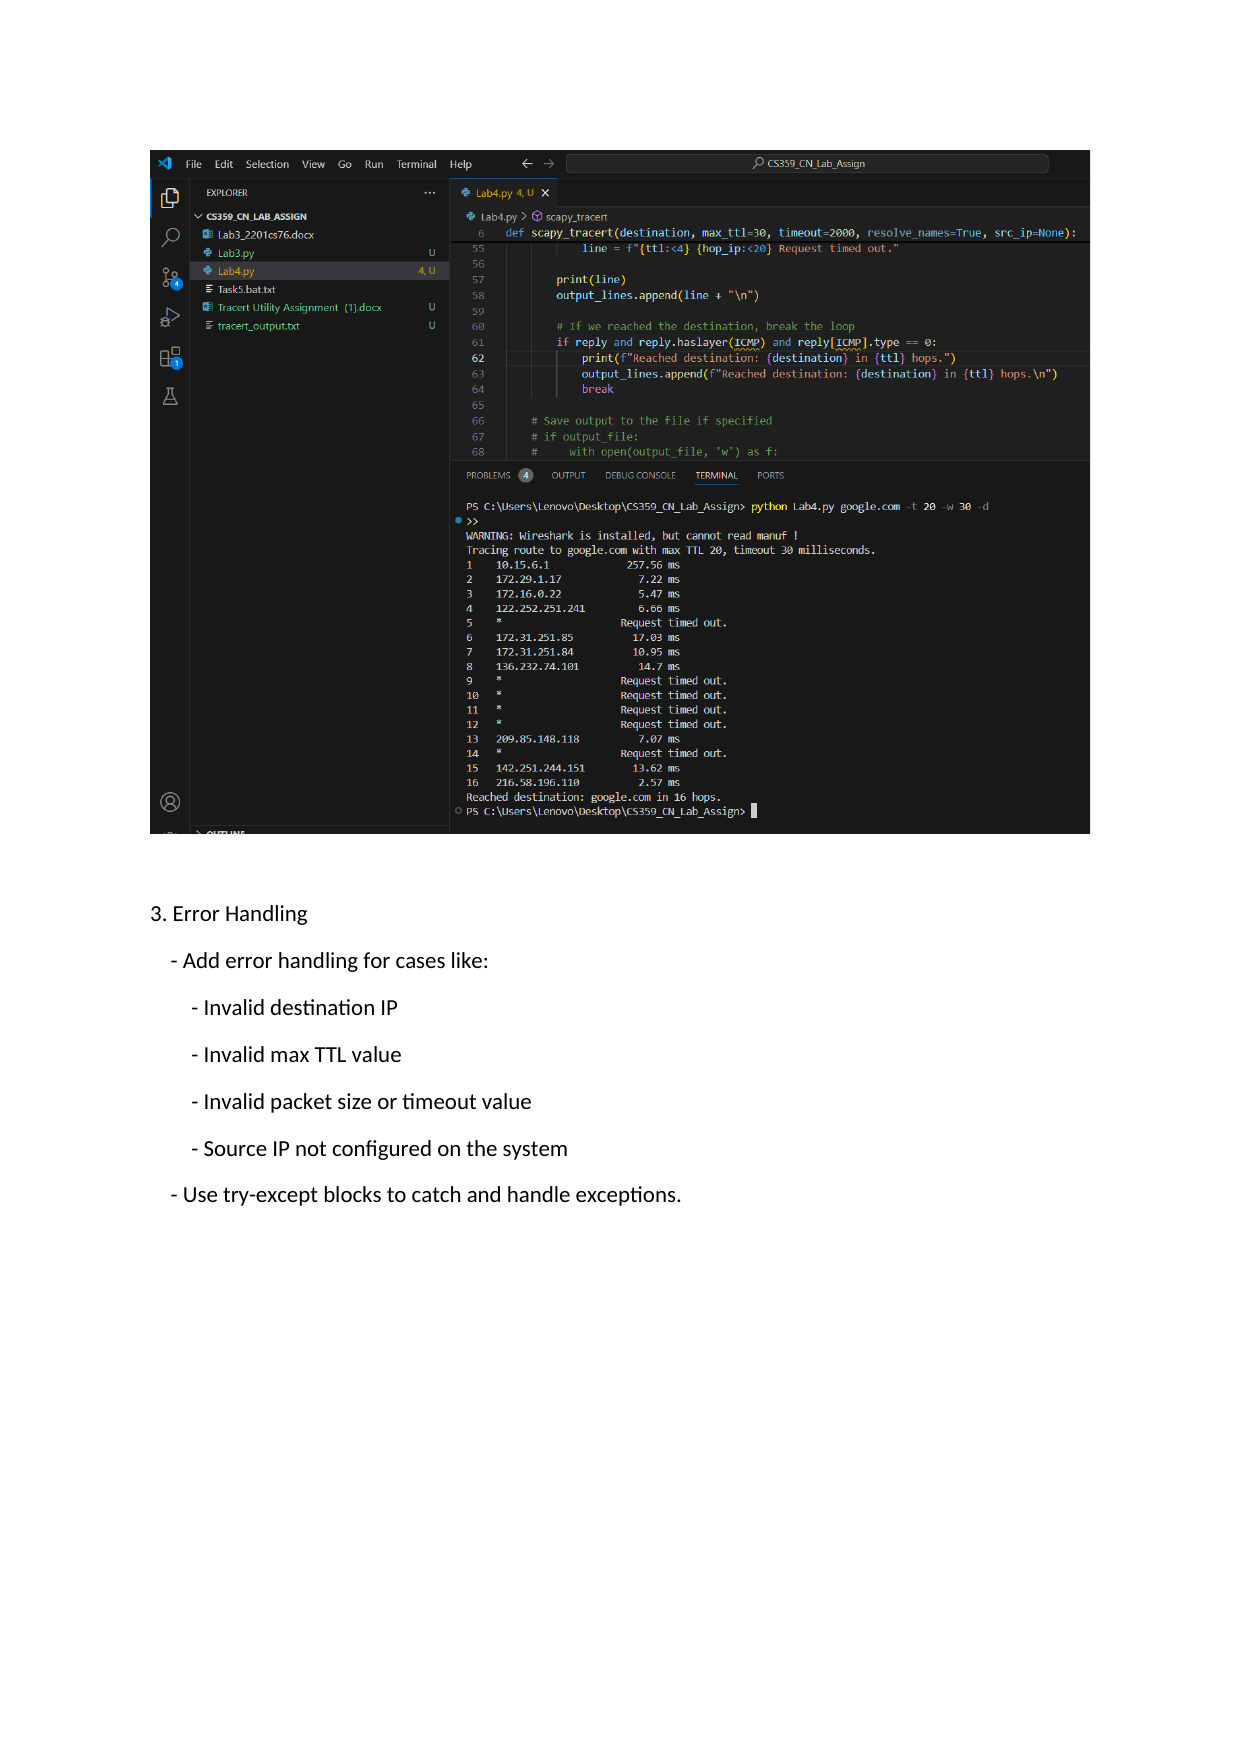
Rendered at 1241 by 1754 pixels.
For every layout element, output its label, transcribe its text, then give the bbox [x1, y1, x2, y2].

text - Use try-except blocks to catch and handle exceptions. [150, 1181, 1090, 1208]
text - Add error handling for cases like: [150, 946, 1090, 974]
picture [150, 150, 1091, 834]
text - Invalid max TTL value [150, 1040, 1090, 1068]
text - Source IP not configured on the system [150, 1134, 1090, 1162]
text - Invalid destination IP [150, 993, 1090, 1021]
text 3. Error Handling [150, 899, 1090, 927]
text - Invalid packet size or timeout value [150, 1087, 1090, 1115]
